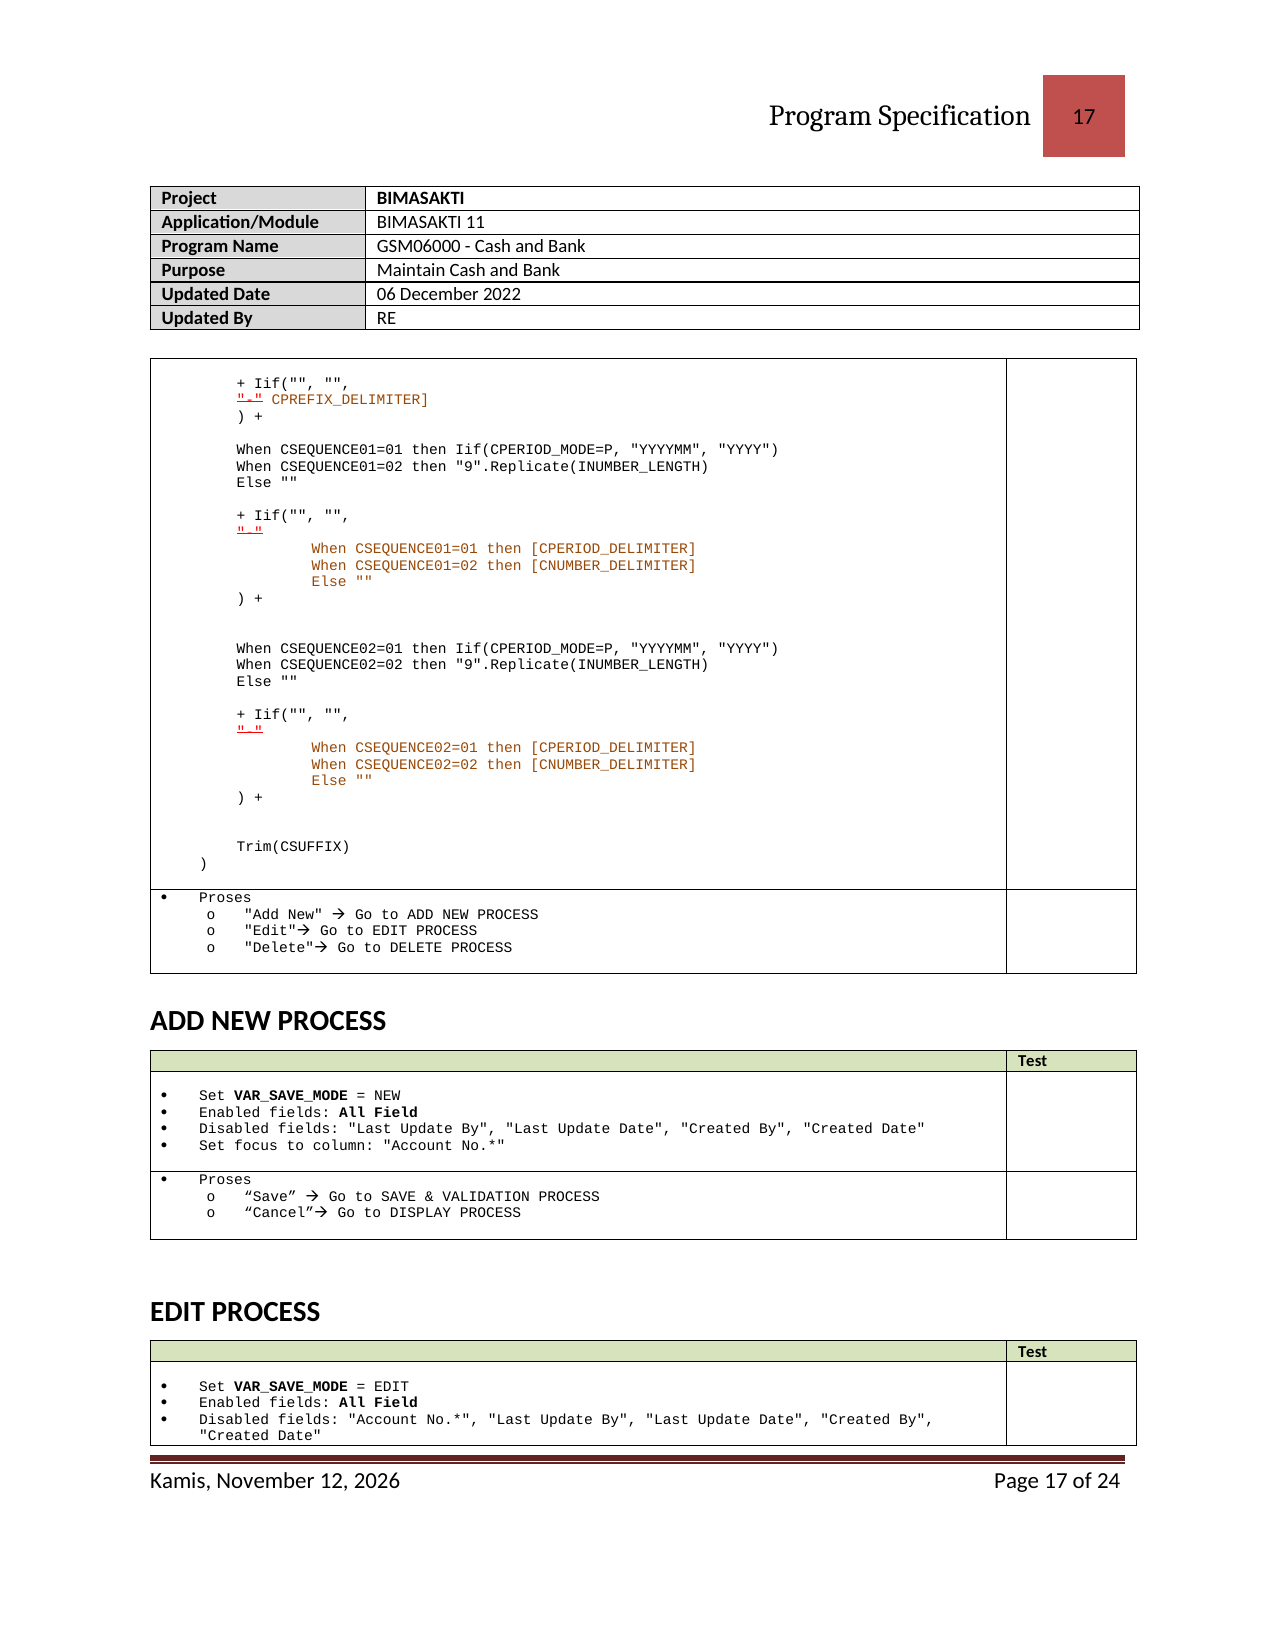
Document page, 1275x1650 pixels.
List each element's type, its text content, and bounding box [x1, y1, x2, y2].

subtitle ADD NEW PROCESS [150, 1002, 1125, 1038]
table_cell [151, 359, 1006, 889]
table_cell [1007, 890, 1136, 973]
table_cell Set VAR_SAVE_MODE = NEW Enabled fields: All Field Disabled fields: "Last Update By", "Last Update Date", "Created By", "Created Date" Set focus to column: "Account No.*" [151, 1072, 1006, 1171]
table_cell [151, 1362, 1006, 1445]
table_header [151, 1341, 1006, 1361]
table_cell [1007, 1072, 1136, 1171]
table_cell Proses "Add New" Go to ADD NEW PROCESS "Edit" Go to EDIT PROCESS "Delete" Go to DELETE PROCESS [151, 890, 1006, 973]
table_cell [1007, 1172, 1136, 1238]
table_cell [1007, 359, 1136, 889]
table_header [151, 1051, 1006, 1071]
table_header Test [1007, 1341, 1136, 1361]
subtitle EDIT PROCESS [150, 1293, 1125, 1328]
table_cell [1007, 1362, 1136, 1445]
table_header Test [1007, 1051, 1136, 1071]
table_cell Proses “Save” Go to SAVE & VALIDATION PROCESS “Cancel” Go to DISPLAY PROCESS [151, 1172, 1006, 1238]
